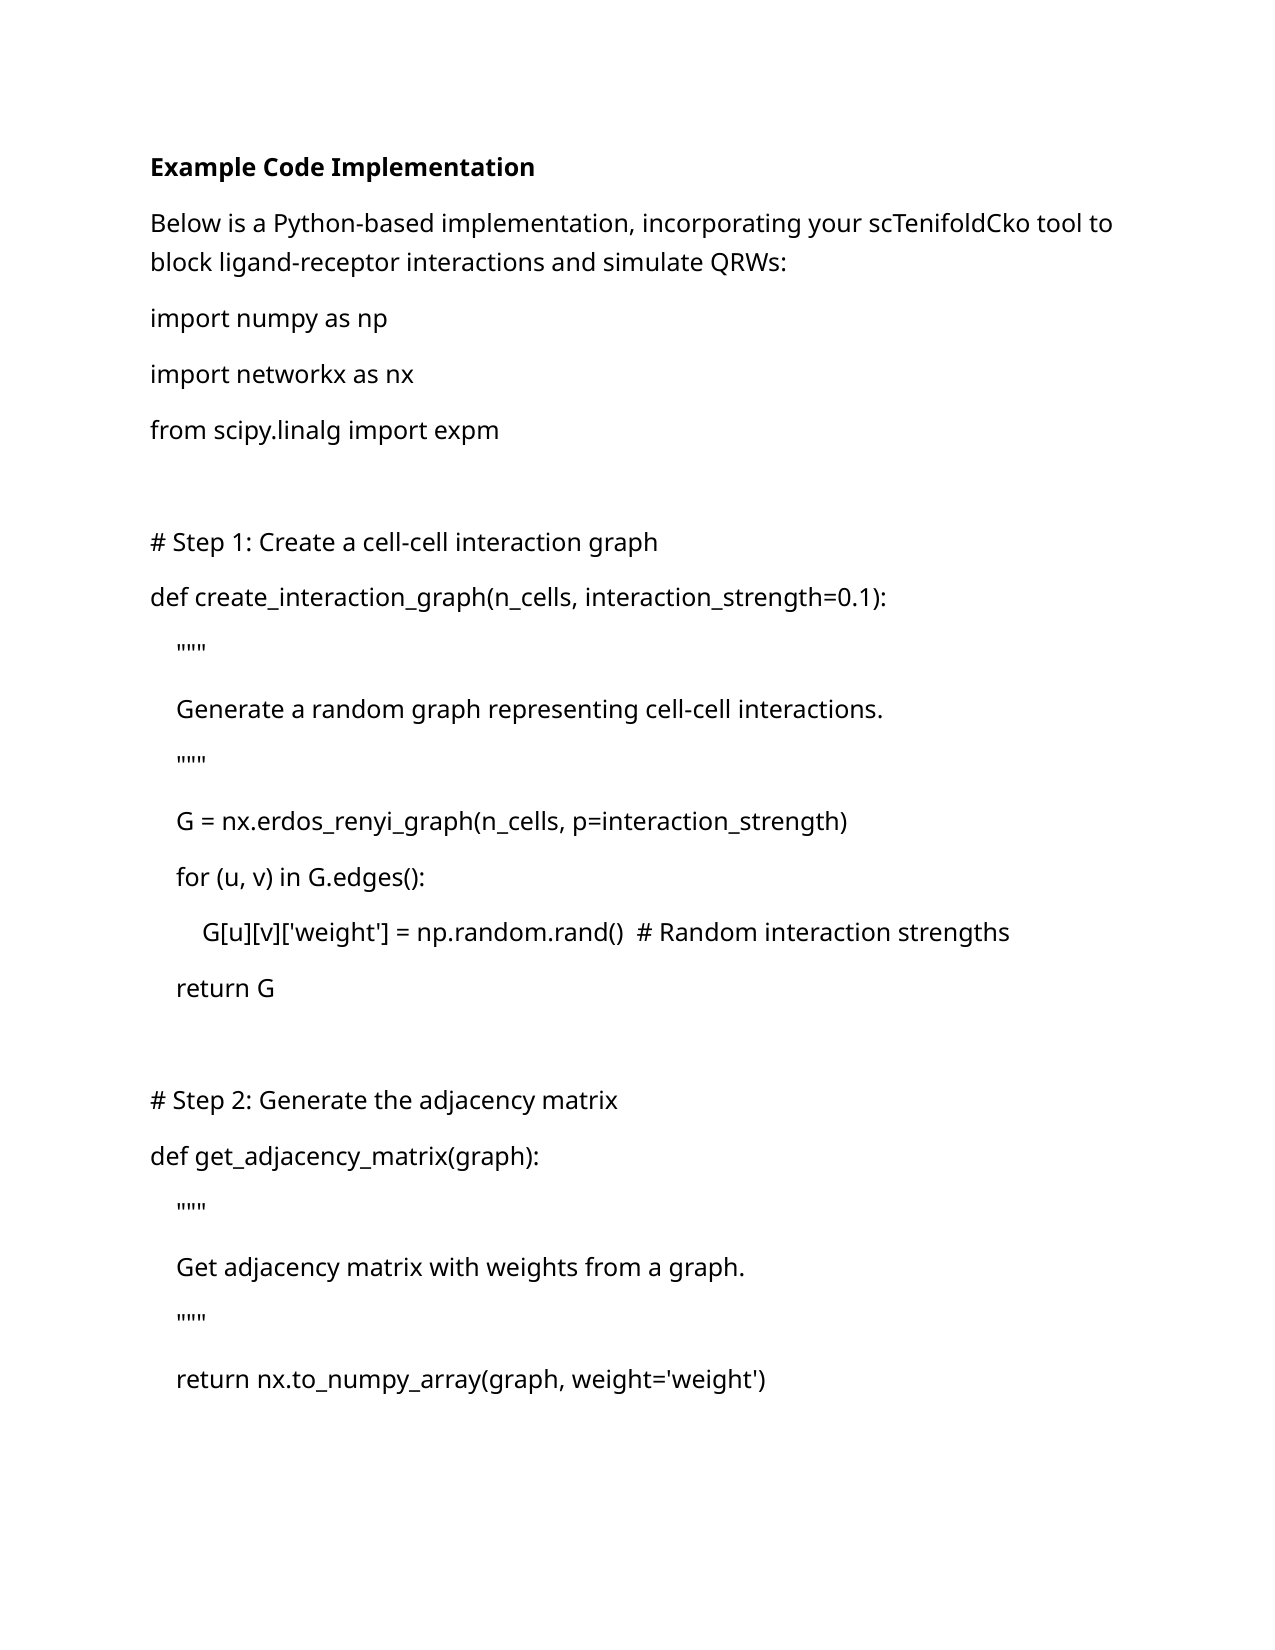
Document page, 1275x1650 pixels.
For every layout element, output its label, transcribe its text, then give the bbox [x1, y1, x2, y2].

text """ [150, 1194, 1125, 1228]
text import networkx as nx [150, 357, 1125, 391]
text def create_interaction_graph(n_cells, interaction_strength=0.1): [150, 580, 1125, 614]
text from scipy.linalg import expm [150, 412, 1125, 447]
text # Step 2: Generate the adjacency matrix [150, 1082, 1125, 1117]
text Example Code Implementation [150, 150, 1125, 184]
text return G [150, 971, 1125, 1005]
text return nx.to_numpy_array(graph, weight='weight') [150, 1362, 1125, 1396]
text import numpy as np [150, 301, 1125, 335]
text Below is a Python-based implementation, incorporating your scTenifoldCko tool to block ligand-receptor interactions and simulate QRWs: [150, 206, 1125, 279]
text """ [150, 747, 1125, 782]
text def get_adjacency_matrix(graph): [150, 1138, 1125, 1172]
text for (u, v) in G.edges(): [150, 859, 1125, 893]
text # Step 1: Create a cell-cell interaction graph [150, 524, 1125, 558]
text """ [150, 1306, 1125, 1340]
text """ [150, 636, 1125, 670]
text Get adjacency matrix with weights from a graph. [150, 1250, 1125, 1284]
text G = nx.erdos_renyi_graph(n_cells, p=interaction_strength) [150, 803, 1125, 837]
text Generate a random graph representing cell-cell interactions. [150, 692, 1125, 726]
text G[u][v]['weight'] = np.random.rand() # Random interaction strengths [150, 915, 1125, 949]
